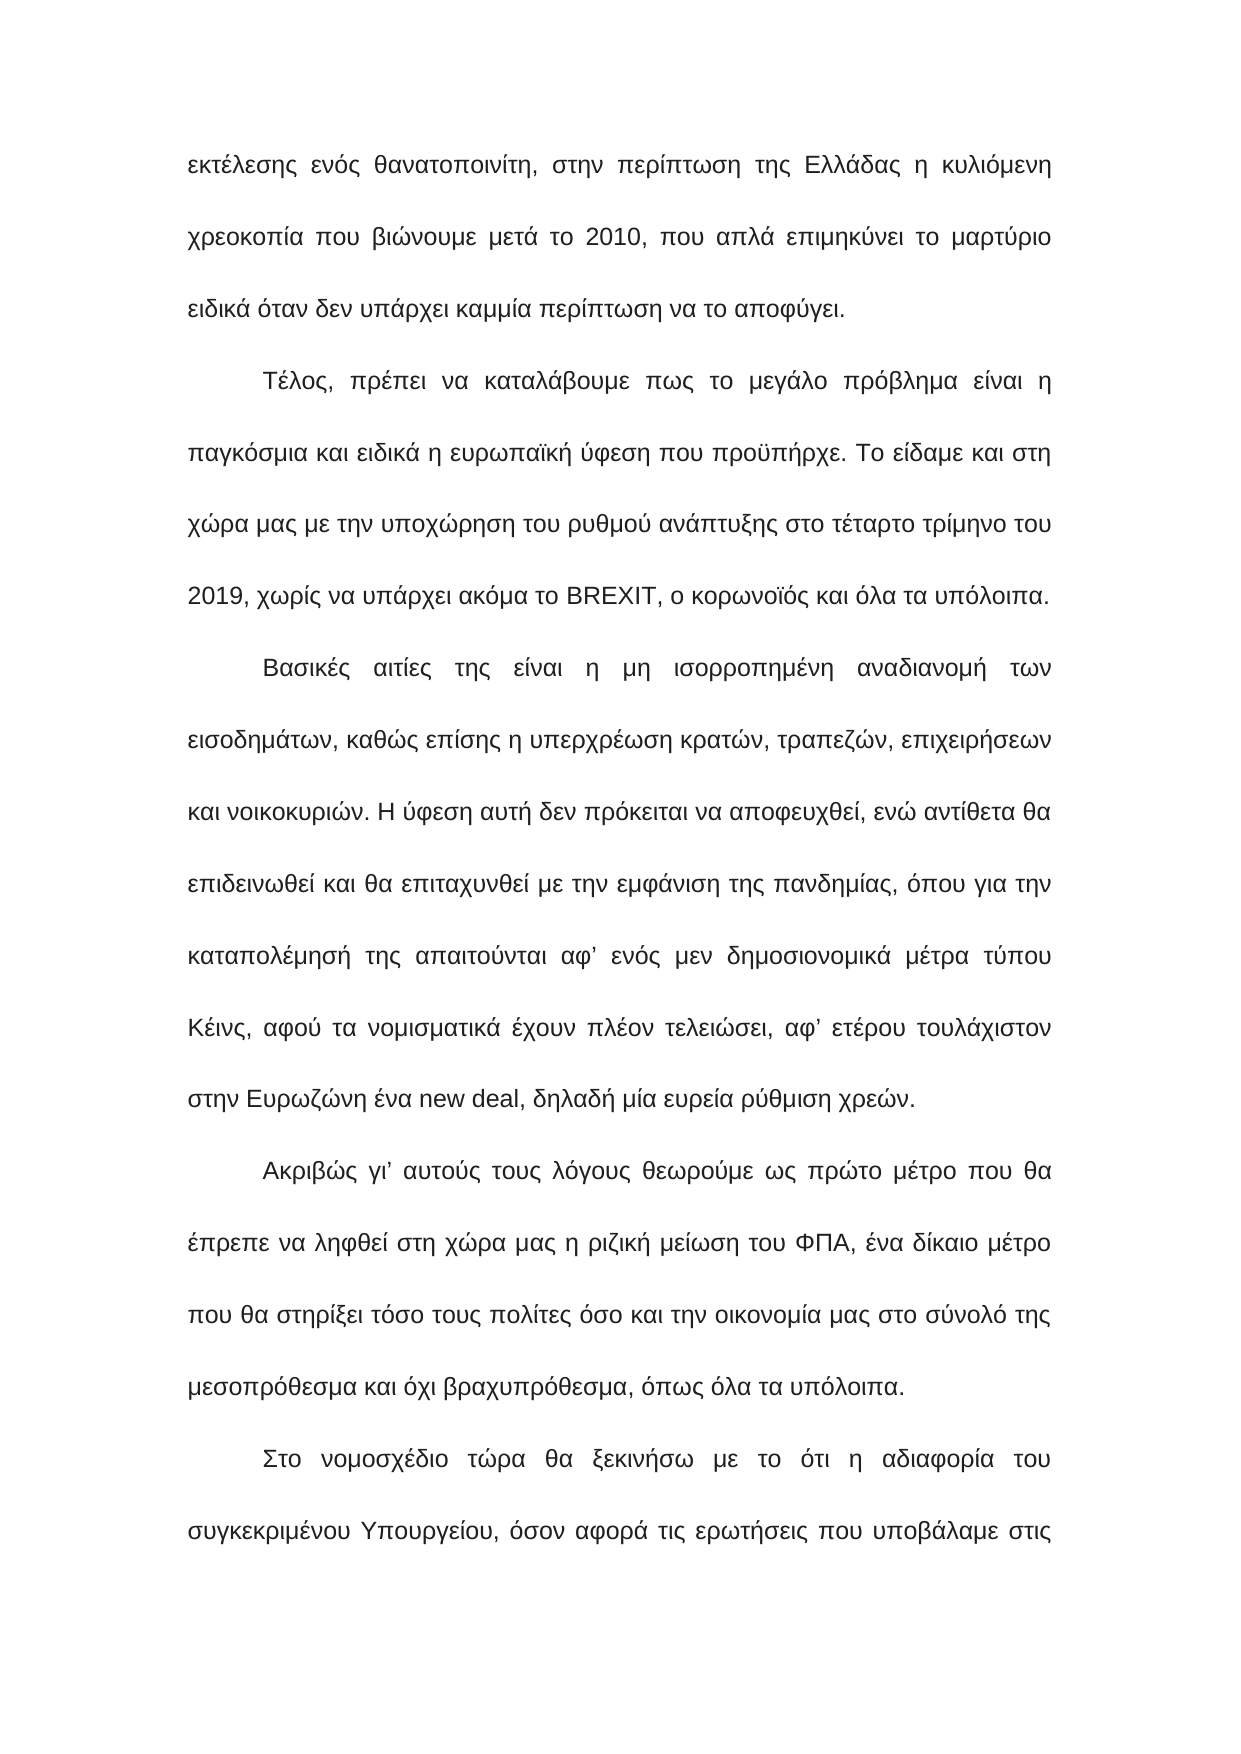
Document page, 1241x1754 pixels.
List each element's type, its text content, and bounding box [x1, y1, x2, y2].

text Ακριβώς γι’ αυτούς τους λόγους θεωρούμε ως πρώτο μέτρο που θα έπρεπε να ληφθεί στη χώρα μας η ριζική μείωση του ΦΠΑ, ένα δίκαιο μέτρο που θα στηρίξει τόσο τους πολίτες όσο και την οικονομία μας στο σύνολό της μεσοπρόθεσμα και όχι βραχυπρόθεσμα, όπως όλα τα υπόλοιπα. [187, 1156, 1053, 1401]
text Τέλος, πρέπει να καταλάβουμε πως το μεγάλο πρόβλημα είναι η παγκόσμια και ειδικά η ευρωπαϊκή ύφεση που προϋπήρχε. Το είδαμε και στη χώρα μας με την υποχώρηση του ρυθμού ανάπτυξης στο τέταρτο τρίμηνο του 2019, χωρίς να υπάρχει ακόμα το BREXIT, ο κορωνοϊός και όλα τα υπόλοιπα. [187, 366, 1053, 610]
text Βασικές αιτίες της είναι η μη ισορροπημένη αναδιανομή των εισοδημάτων, καθώς επίσης η υπερχρέωση κρατών, τραπεζών, επιχειρήσεων και νοικοκυριών. Η ύφεση αυτή δεν πρόκειται να αποφευχθεί, ενώ αντίθετα θα επιδεινωθεί και θα επιταχυνθεί με την εμφάνιση της πανδημίας, όπου για την καταπολέμησή της απαιτούνται αφ’ ενός μεν δημοσιονομικά μέτρα τύπου Κέινς, αφού τα νομισματικά έχουν πλέον τελειώσει, αφ’ ετέρου τουλάχιστον στην Ευρωζώνη ένα new deal, δηλαδή μία ευρεία ρύθμιση χρεών. [187, 653, 1053, 1113]
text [187, 1444, 1053, 1544]
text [187, 150, 1053, 322]
